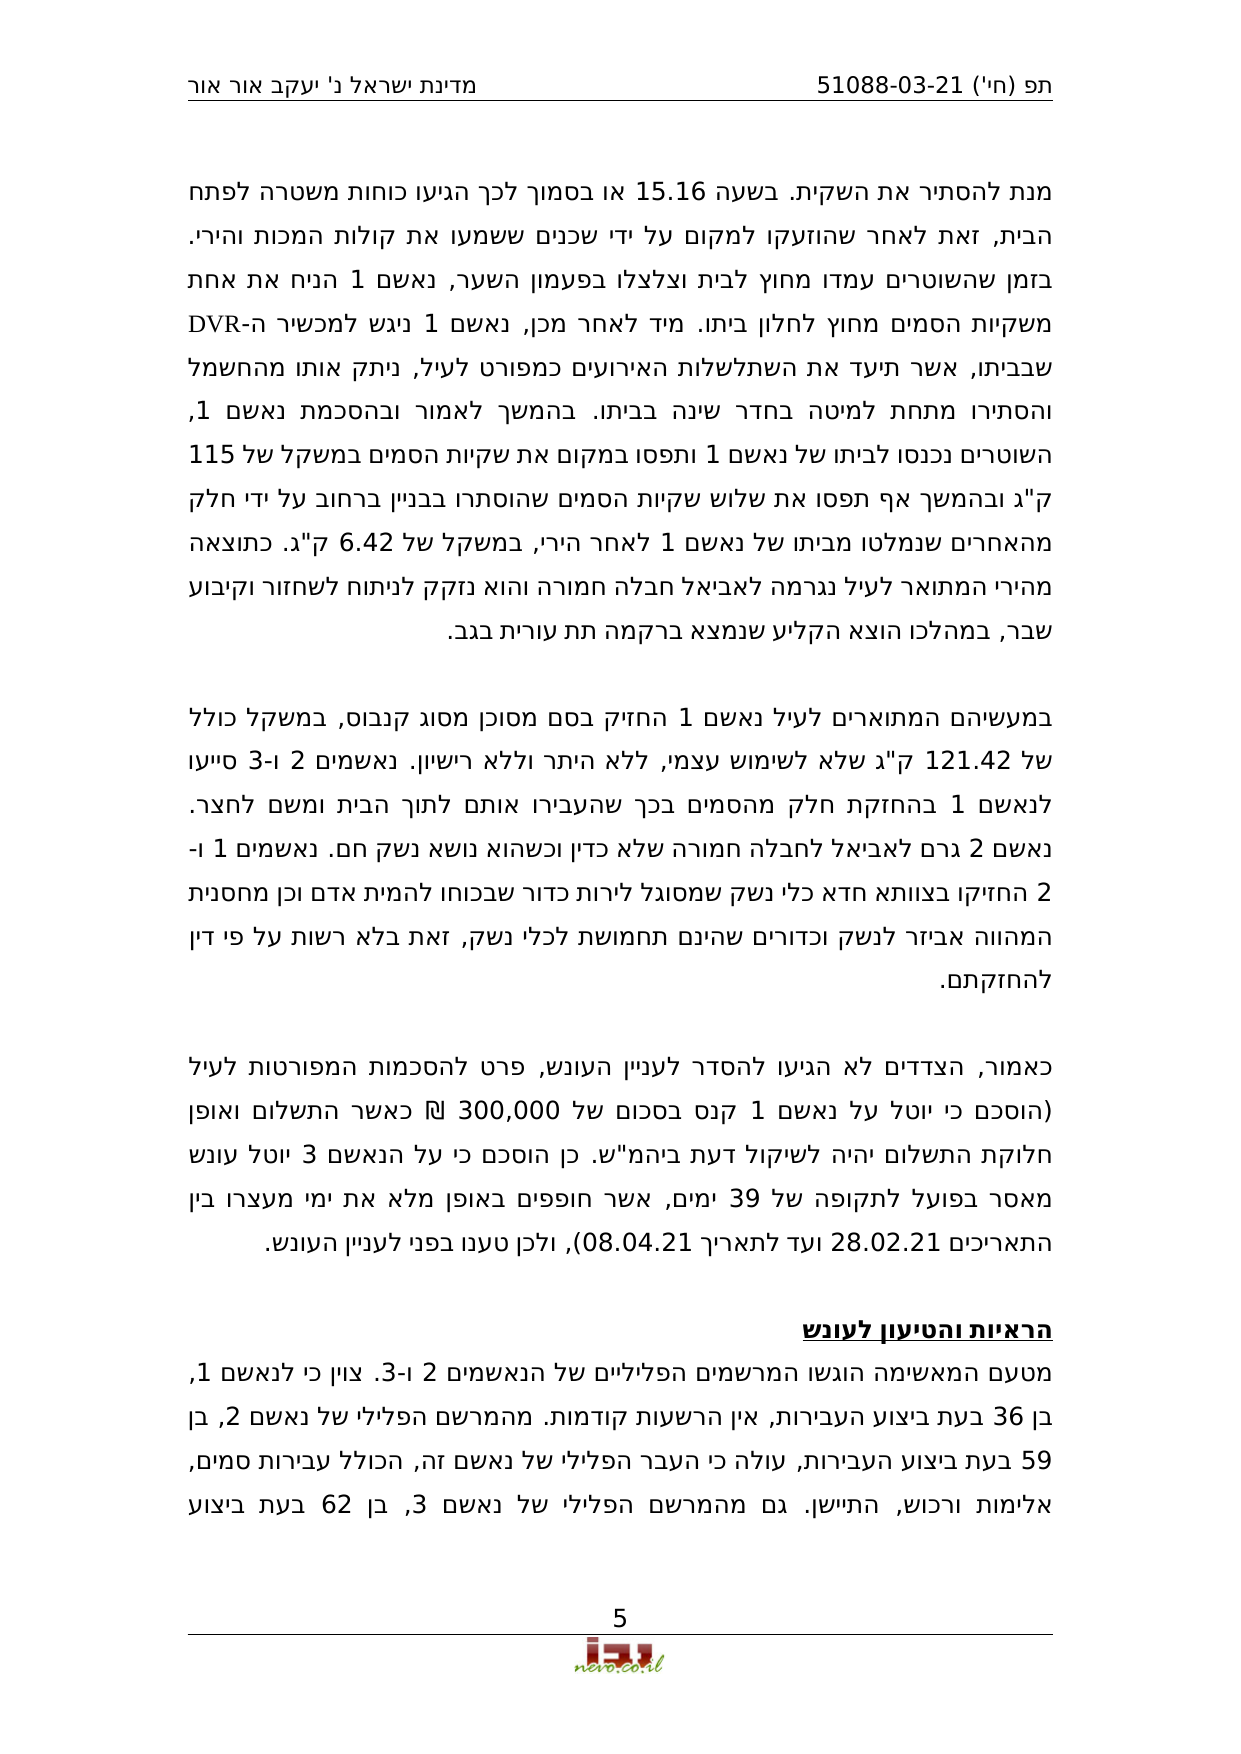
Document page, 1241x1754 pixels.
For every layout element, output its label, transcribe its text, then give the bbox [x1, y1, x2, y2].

text כאמור, הצדדים לא הגיעו להסדר לעניין העונש, פרט להסכמות המפורטות לעיל (הוסכם כי יוטל על נאשם 1 קנס בסכום של 300,000 ₪ כאשר התשלום ואופן חלוקת התשלום יהיה לשיקול דעת ביהמ"ש. כן הוסכם כי על הנאשם 3 יוטל עונש מאסר בפועל לתקופה של 39 ימים, אשר חופפים באופן מלא את ימי מעצרו בין התאריכים 28.02.21 ועד לתאריך 08.04.21), ולכן טענו בפני לעניין העונש. [187, 1053, 1053, 1257]
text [187, 1359, 1053, 1519]
text הראיות והטיעון לעונש [187, 1315, 1053, 1344]
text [187, 177, 1053, 645]
text במעשיהם המתוארים לעיל נאשם 1 החזיק בסם מסוכן מסוג קנבוס, במשקל כולל של 121.42 ק"ג שלא לשימוש עצמי, ללא היתר וללא רישיון. נאשמים 2 ו-3 סייעו לנאשם 1 בהחזקת חלק מהסמים בכך שהעבירו אותם לתוך הבית ומשם לחצר. נאשם 2 גרם לאביאל לחבלה חמורה שלא כדין וכשהוא נושא נשק חם. נאשמים 1 ו-2 החזיקו בצוותא חדא כלי נשק שמסוגל לירות כדור שבכוחו להמית אדם וכן מחסנית המהווה אביזר לנשק וכדורים שהינם תחמושת לכלי נשק, זאת בלא רשות על פי דין להחזקתם. [187, 703, 1053, 995]
picture [574, 1637, 666, 1674]
